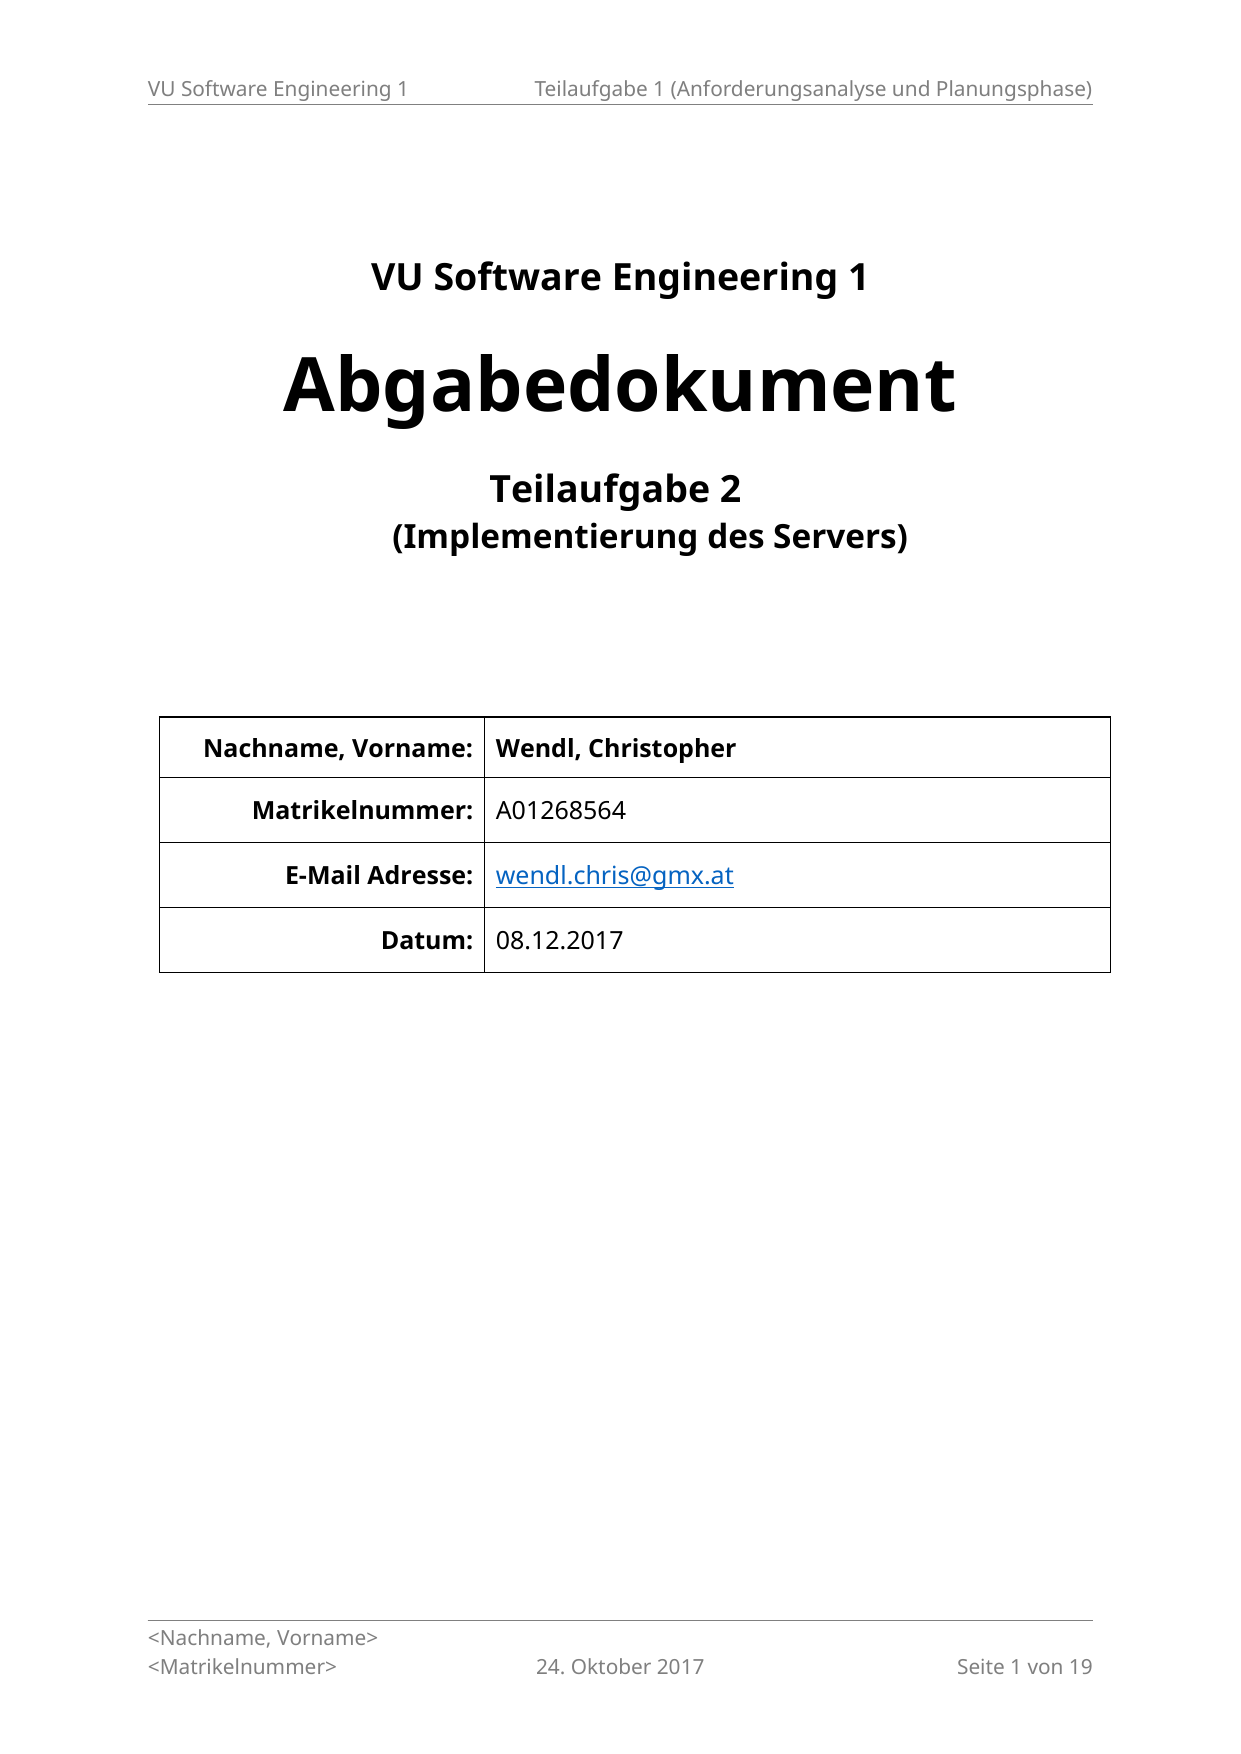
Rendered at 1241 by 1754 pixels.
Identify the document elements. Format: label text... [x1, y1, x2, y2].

table_cell E-Mail Adresse: [160, 843, 484, 907]
table_header Nachname, Vorname: [160, 718, 484, 777]
table_cell 08.12.2017 [485, 908, 1110, 972]
table_cell Datum: [160, 908, 484, 972]
table_cell wendl.chris@gmx.at [485, 843, 1110, 907]
subtitle Teilaufgabe 2 (Implementierung des Servers) [148, 462, 1093, 558]
table_cell Matrikelnummer: [160, 778, 484, 842]
table_cell A01268564 [485, 778, 1110, 842]
table_header Wendl, Christopher [485, 718, 1110, 777]
subtitle VU Software Engineering 1 [148, 251, 1093, 302]
subtitle Abgabedokument [148, 331, 1093, 433]
